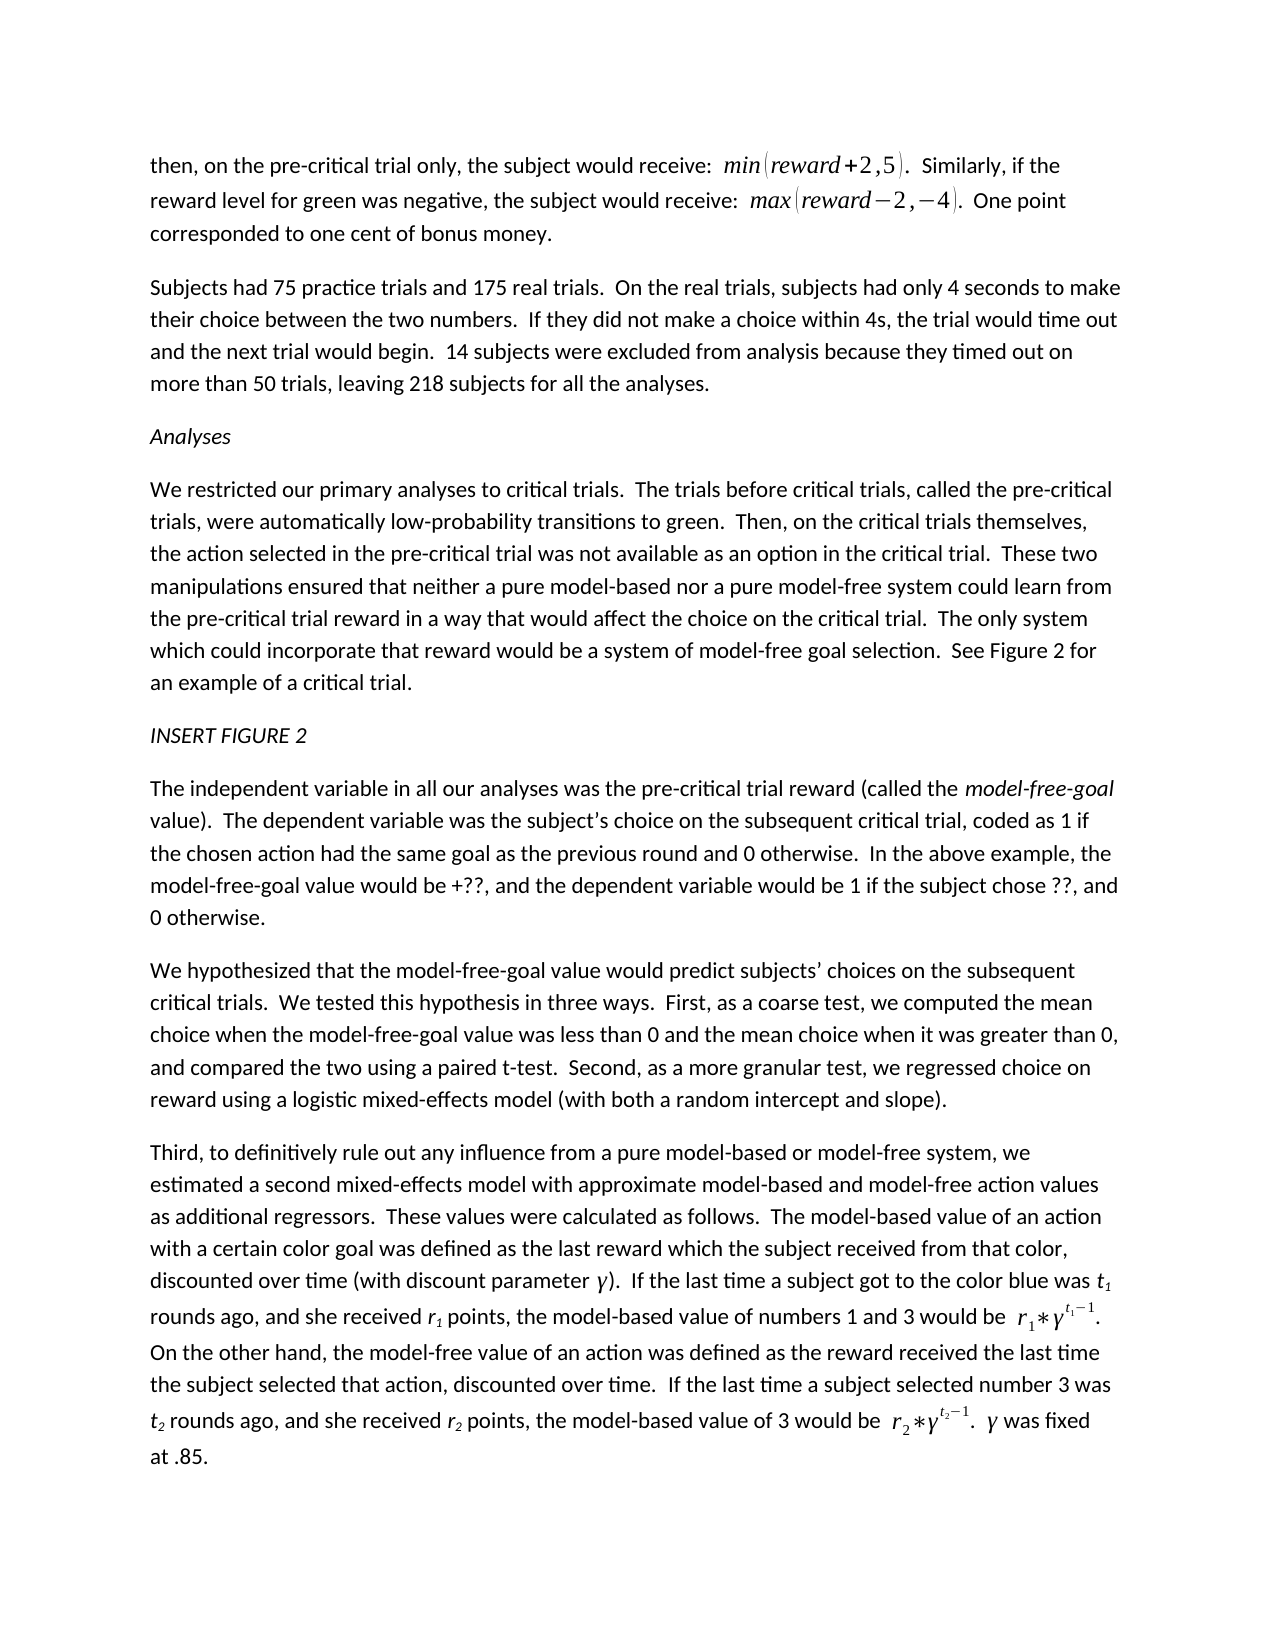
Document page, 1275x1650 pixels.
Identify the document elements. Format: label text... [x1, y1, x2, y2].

text We restricted our primary analyses to critical trials. The trials before critical trials, called the pre-critical trials, were automatically low-probability transitions to green. Then, on the critical trials themselves, the action selected in the pre-critical trial was not available as an option in the critical trial. These two manipulations ensured that neither a pure model-based nor a pure model-free system could learn from the pre-critical trial reward in a way that would affect the choice on the critical trial. The only system which could incorporate that reward would be a system of model-free goal selection. See Figure 2 for an example of a critical trial. [150, 475, 1125, 696]
text INSERT FIGURE 2 [150, 721, 1125, 749]
text Analyses [150, 422, 1125, 450]
text Third, to definitively rule out any influence from a pure model-based or model-free system, we estimated a second mixed-effects model with approximate model-based and model-free action values as additional regressors. These values were calculated as follows. The model-based value of an action with a certain color goal was defined as the last reward which the subject received from that color, discounted over time (with discount parameter ). If the last time a subject got to the color blue was t1 rounds ago, and she received r1 points, the model-based value of numbers 1 and 3 would be . On the other hand, the model-free value of an action was defined as the reward received the last time the subject selected that action, discounted over time. If the last time a subject selected number 3 was t2 rounds ago, and she received r2 points, the model-based value of 3 would be . was fixed at .85. [150, 1138, 1125, 1470]
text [150, 150, 1125, 248]
text The independent variable in all our analyses was the pre-critical trial reward (called the model-free-goal value). The dependent variable was the subject’s choice on the subsequent critical trial, coded as 1 if the chosen action had the same goal as the previous round and 0 otherwise. In the above example, the model-free-goal value would be +??, and the dependent variable would be 1 if the subject chose ??, and 0 otherwise. [150, 774, 1125, 931]
text We hypothesized that the model-free-goal value would predict subjects’ choices on the subsequent critical trials. We tested this hypothesis in three ways. First, as a coarse test, we computed the mean choice when the model-free-goal value was less than 0 and the mean choice when it was greater than 0, and compared the two using a paired t-test. Second, as a more granular test, we regressed choice on reward using a logistic mixed-effects model (with both a random intercept and slope). [150, 956, 1125, 1113]
text Subjects had 75 practice trials and 175 real trials. On the real trials, subjects had only 4 seconds to make their choice between the two numbers. If they did not make a choice within 4s, the trial would time out and the next trial would begin. 14 subjects were excluded from analysis because they timed out on more than 50 trials, leaving 218 subjects for all the analyses. [150, 273, 1125, 397]
